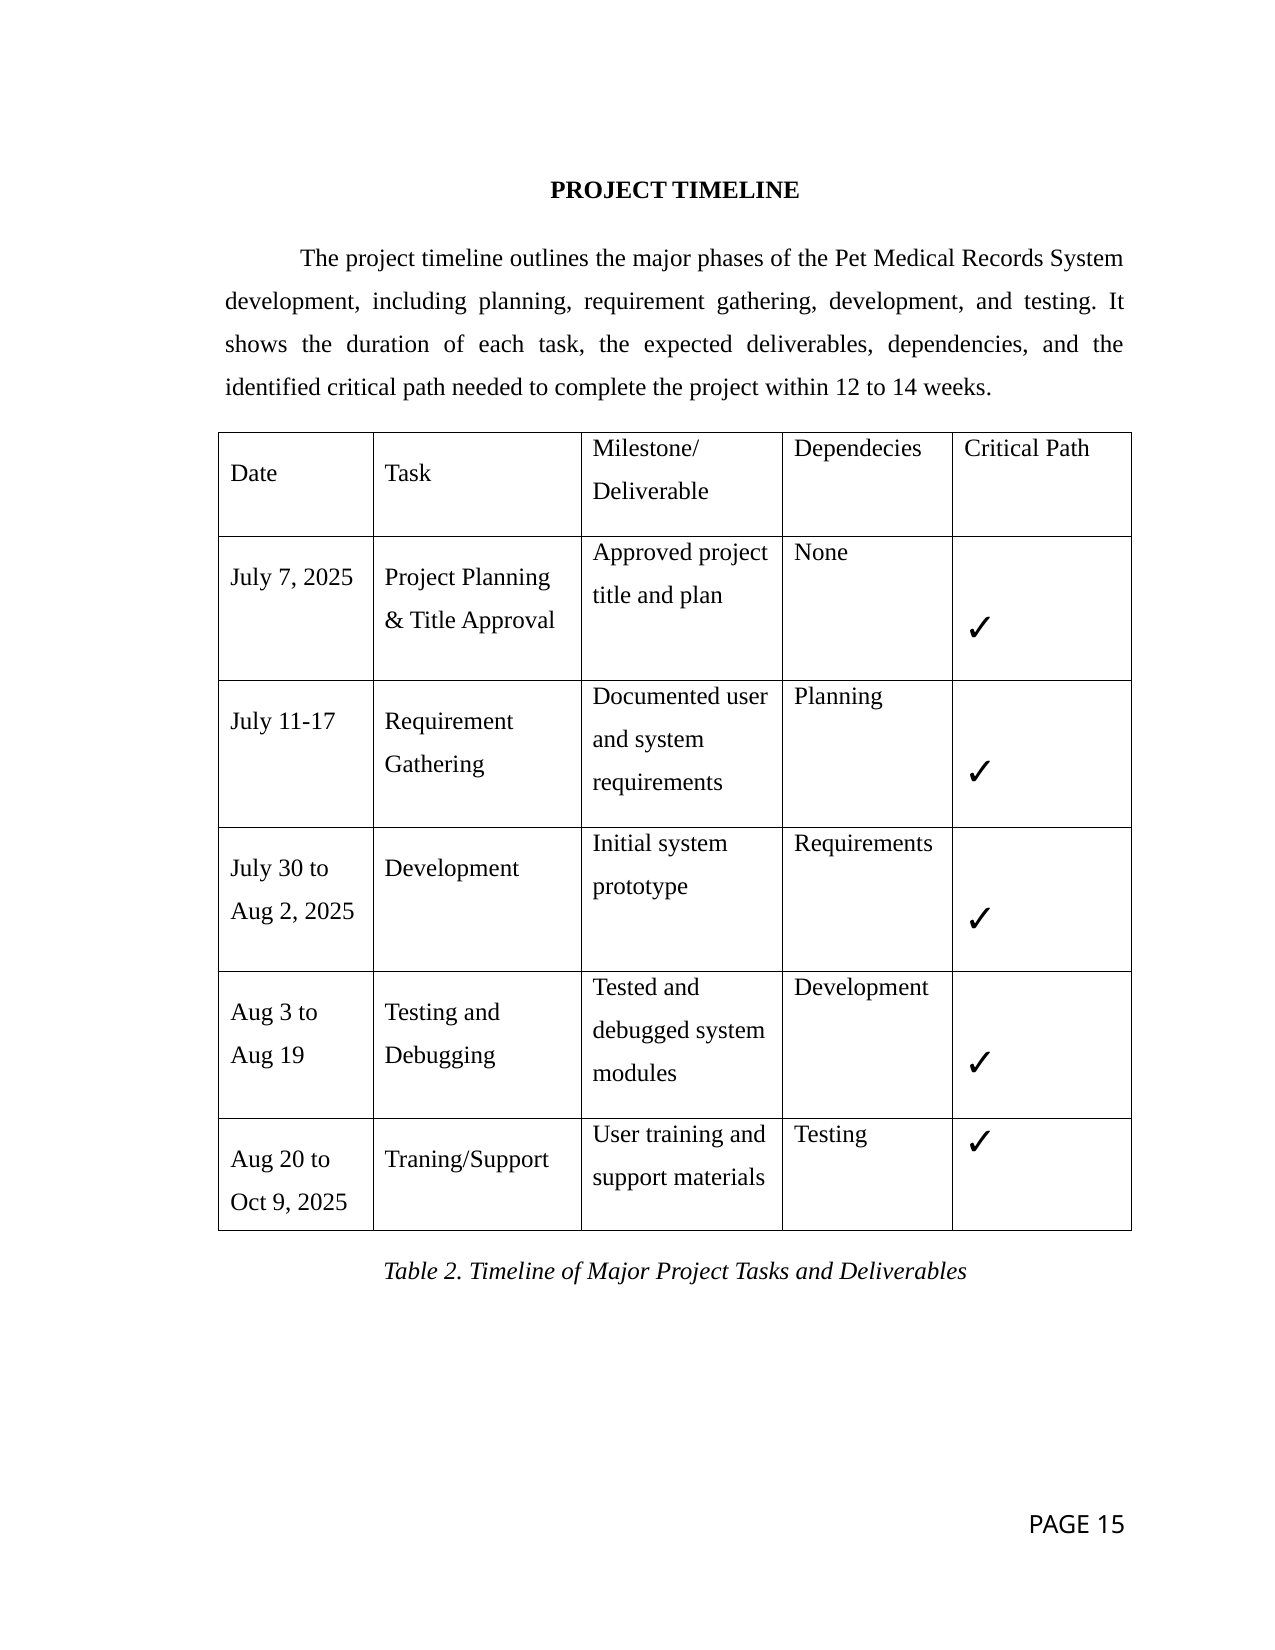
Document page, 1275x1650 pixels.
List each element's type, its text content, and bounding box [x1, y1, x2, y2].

table_cell Traning/Support [374, 1119, 581, 1230]
table_cell July 7, 2025 [219, 537, 373, 680]
table_header Critical Path [953, 433, 1131, 536]
table_cell ✓ [953, 972, 1131, 1118]
table_header Dependecies [783, 433, 952, 536]
table_cell ✓ [953, 1119, 1131, 1230]
table_cell July 11-17 [219, 681, 373, 827]
table_cell Testing [783, 1119, 952, 1230]
table_cell Documented user and system requirements [582, 681, 782, 827]
table_cell User training and support materials [582, 1119, 782, 1230]
table_header Task [374, 433, 581, 536]
text Table 2. Timeline of Major Project Tasks and Deliverables [225, 1256, 1125, 1285]
text PROJECT TIMELINE [225, 175, 1125, 204]
table_header Date [219, 433, 373, 536]
table_cell Approved project title and plan [582, 537, 782, 680]
table_cell Project Planning & Title Approval [374, 537, 581, 680]
table_cell Initial system prototype [582, 828, 782, 971]
table_cell ✓ [953, 537, 1131, 680]
table_cell ✓ [953, 828, 1131, 971]
table_cell Development [783, 972, 952, 1118]
table_header Milestone/Deliverable [582, 433, 782, 536]
table_cell Aug 20 to Oct 9, 2025 [219, 1119, 373, 1230]
table_cell Tested and debugged system modules [582, 972, 782, 1118]
table_cell Requirements [783, 828, 952, 971]
table_cell Planning [783, 681, 952, 827]
table_cell Aug 3 to Aug 19 [219, 972, 373, 1118]
table_cell Testing and Debugging [374, 972, 581, 1118]
table_cell Development [374, 828, 581, 971]
text The project timeline outlines the major phases of the Pet Medical Records System development, including planning, requirement gathering, development, and testing. It shows the duration of each task, the expected deliverables, dependencies, and the identified critical path needed to complete the project within 12 to 14 weeks. [225, 243, 1125, 401]
table_cell ✓ [953, 681, 1131, 827]
table_cell July 30 to Aug 2, 2025 [219, 828, 373, 971]
table_cell Requirement Gathering [374, 681, 581, 827]
table_cell None [783, 537, 952, 680]
